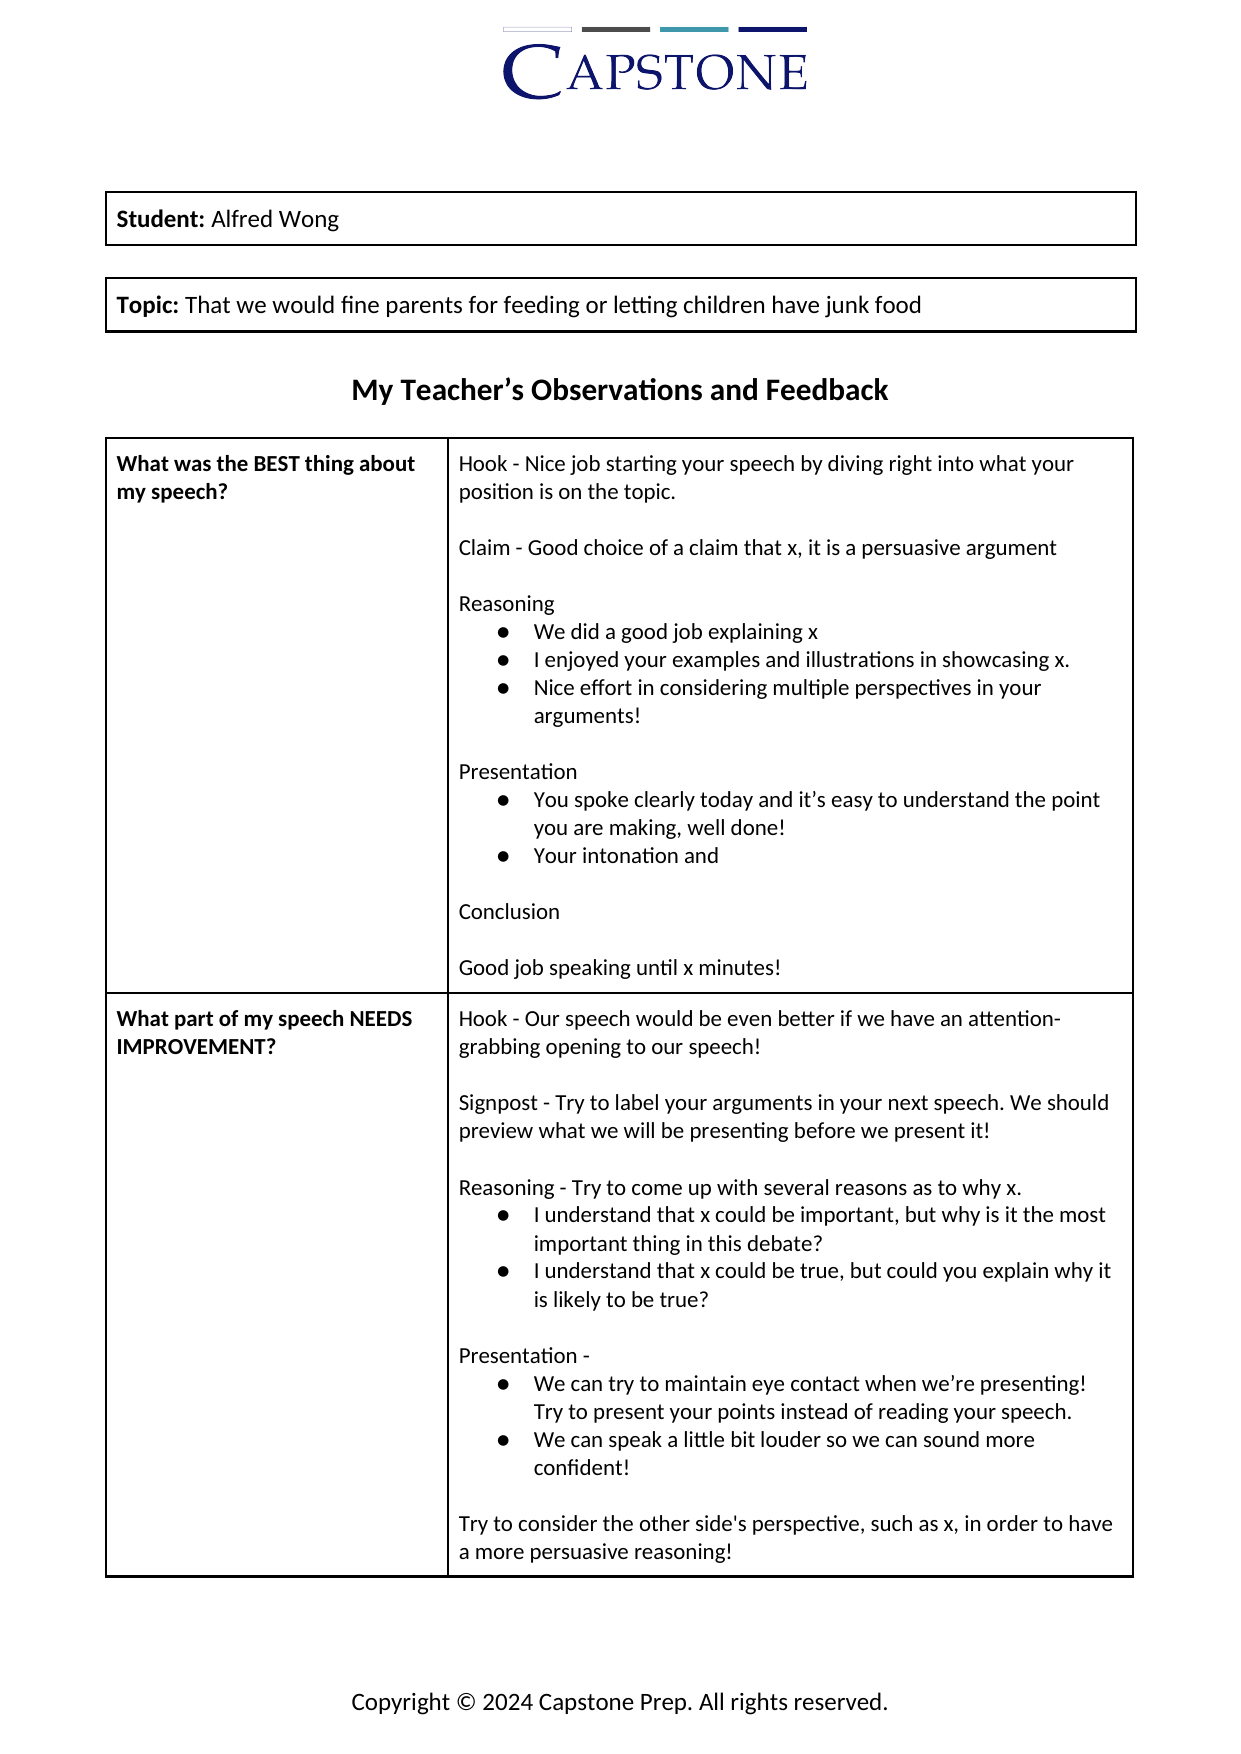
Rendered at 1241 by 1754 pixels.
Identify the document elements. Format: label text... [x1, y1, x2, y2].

table_header Topic: That we would fine parents for feeding or letting children have junk food [107, 279, 1135, 330]
picture [495, 18, 816, 106]
table_cell What part of my speech NEEDS IMPROVEMENT? [107, 994, 447, 1575]
table_cell Hook - Our speech would be even better if we have an attention-grabbing opening to our speech! Signpost - Try to label your arguments in your next speech. We should preview what we will be presenting before we present it! Reasoning - Try to come up with several reasons as to why x. I understand that x could be important, but why is it the most important thing in this debate? I understand that x could be true, but could you explain why it is likely to be true? Presentation - We can try to maintain eye contact when we’re presenting! Try to present your points instead of reading your speech. We can speak a little bit louder so we can sound more confident! Try to consider the other side's perspective, such as x, in order to have a more persuasive reasoning! [449, 994, 1132, 1575]
table_header Hook - Nice job starting your speech by diving right into what your position is on the topic. Claim - Good choice of a claim that x, it is a persuasive argument Reasoning We did a good job explaining x I enjoyed your examples and illustrations in showcasing x. Nice effort in considering multiple perspectives in your arguments! Presentation You spoke clearly today and it’s easy to understand the point you are making, well done! Your intonation and Conclusion Good job speaking until x minutes! [449, 439, 1132, 992]
table_header Student: Alfred Wong [107, 193, 1135, 244]
text My Teacher’s Observations and Feedback [105, 371, 1135, 409]
table_header What was the BEST thing about my speech? [107, 439, 447, 992]
